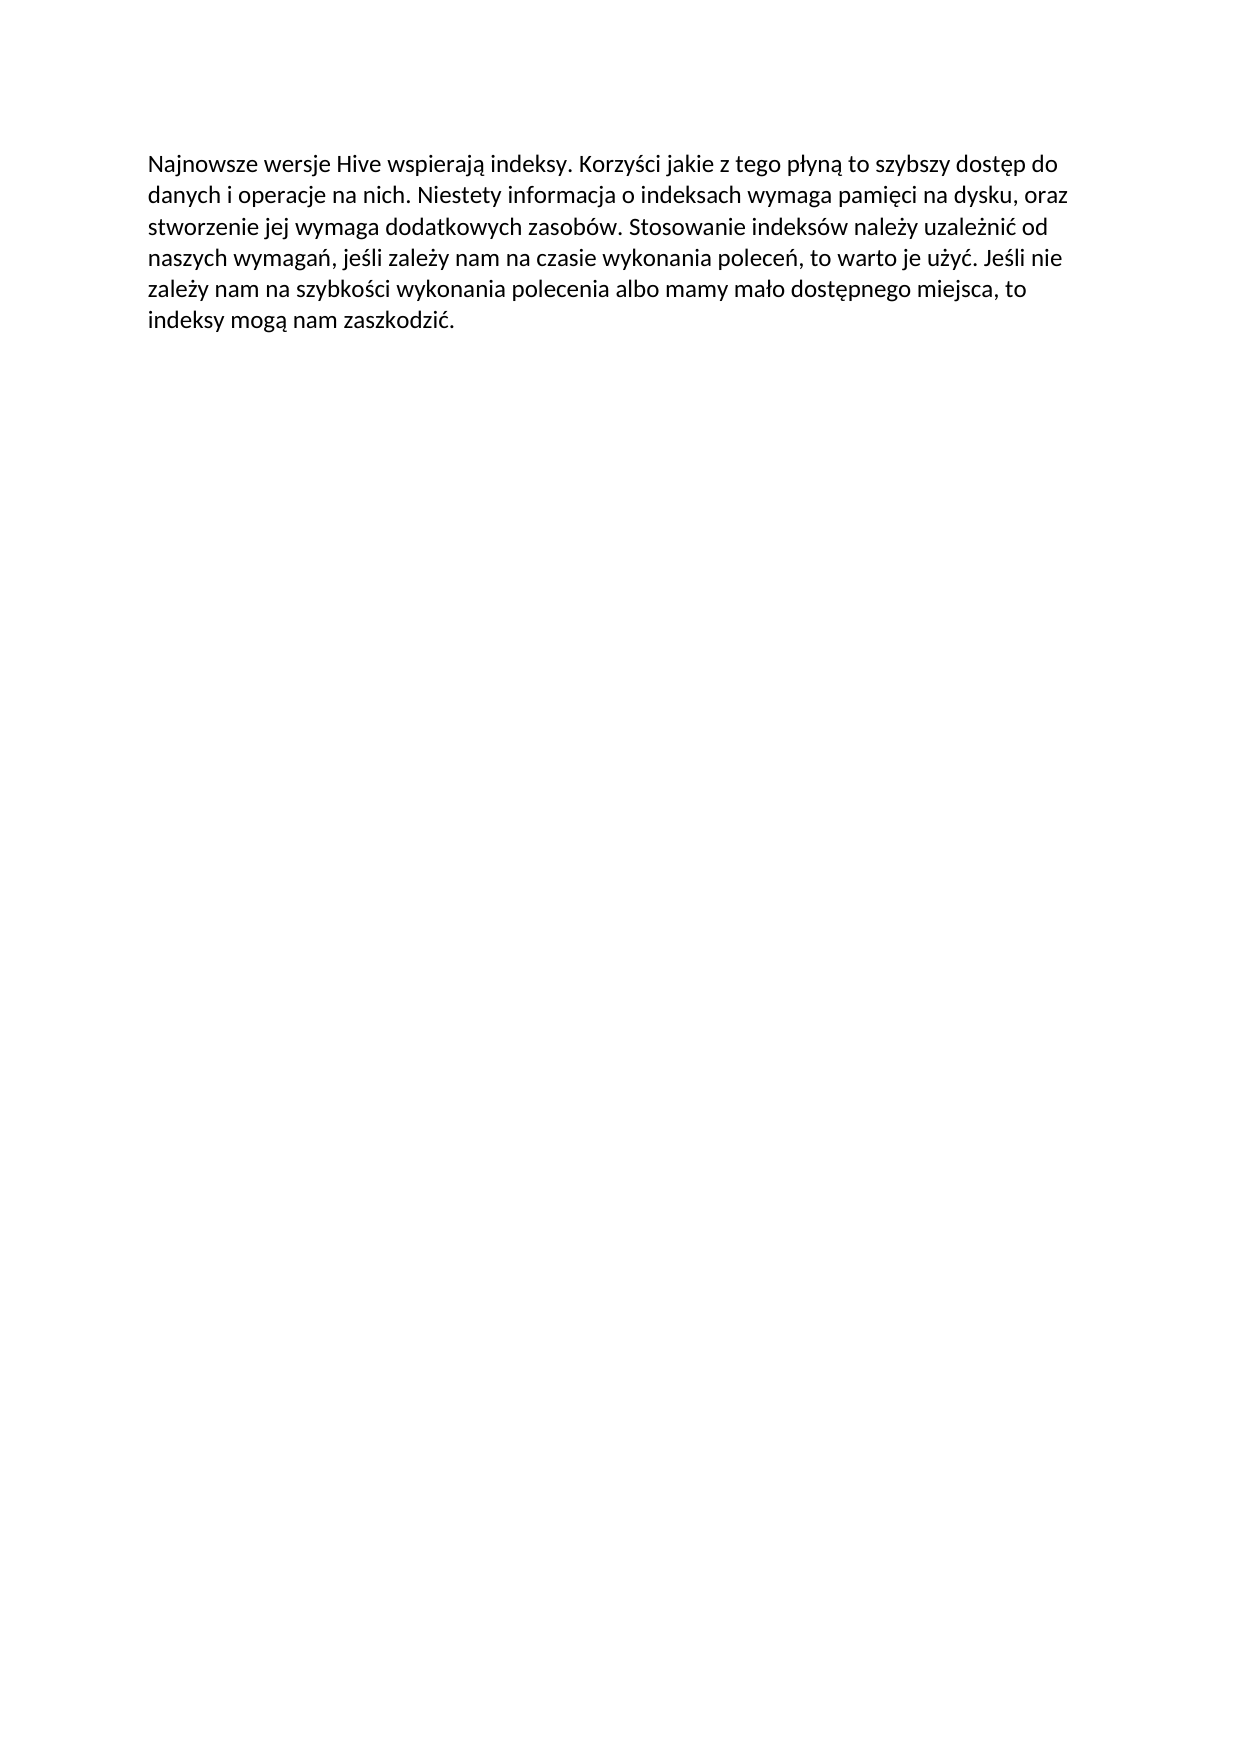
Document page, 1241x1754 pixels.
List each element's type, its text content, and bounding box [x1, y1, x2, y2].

text Najnowsze wersje Hive wspierają indeksy. Korzyści jakie z tego płyną to szybszy dostęp do danych i operacje na nich. Niestety informacja o indeksach wymaga pamięci na dysku, oraz stworzenie jej wymaga dodatkowych zasobów. Stosowanie indeksów należy uzależnić od naszych wymagań, jeśli zależy nam na czasie wykonania poleceń, to warto je użyć. Jeśli nie zależy nam na szybkości wykonania polecenia albo mamy mało dostępnego miejsca, to indeksy mogą nam zaszkodzić. [148, 148, 1093, 335]
